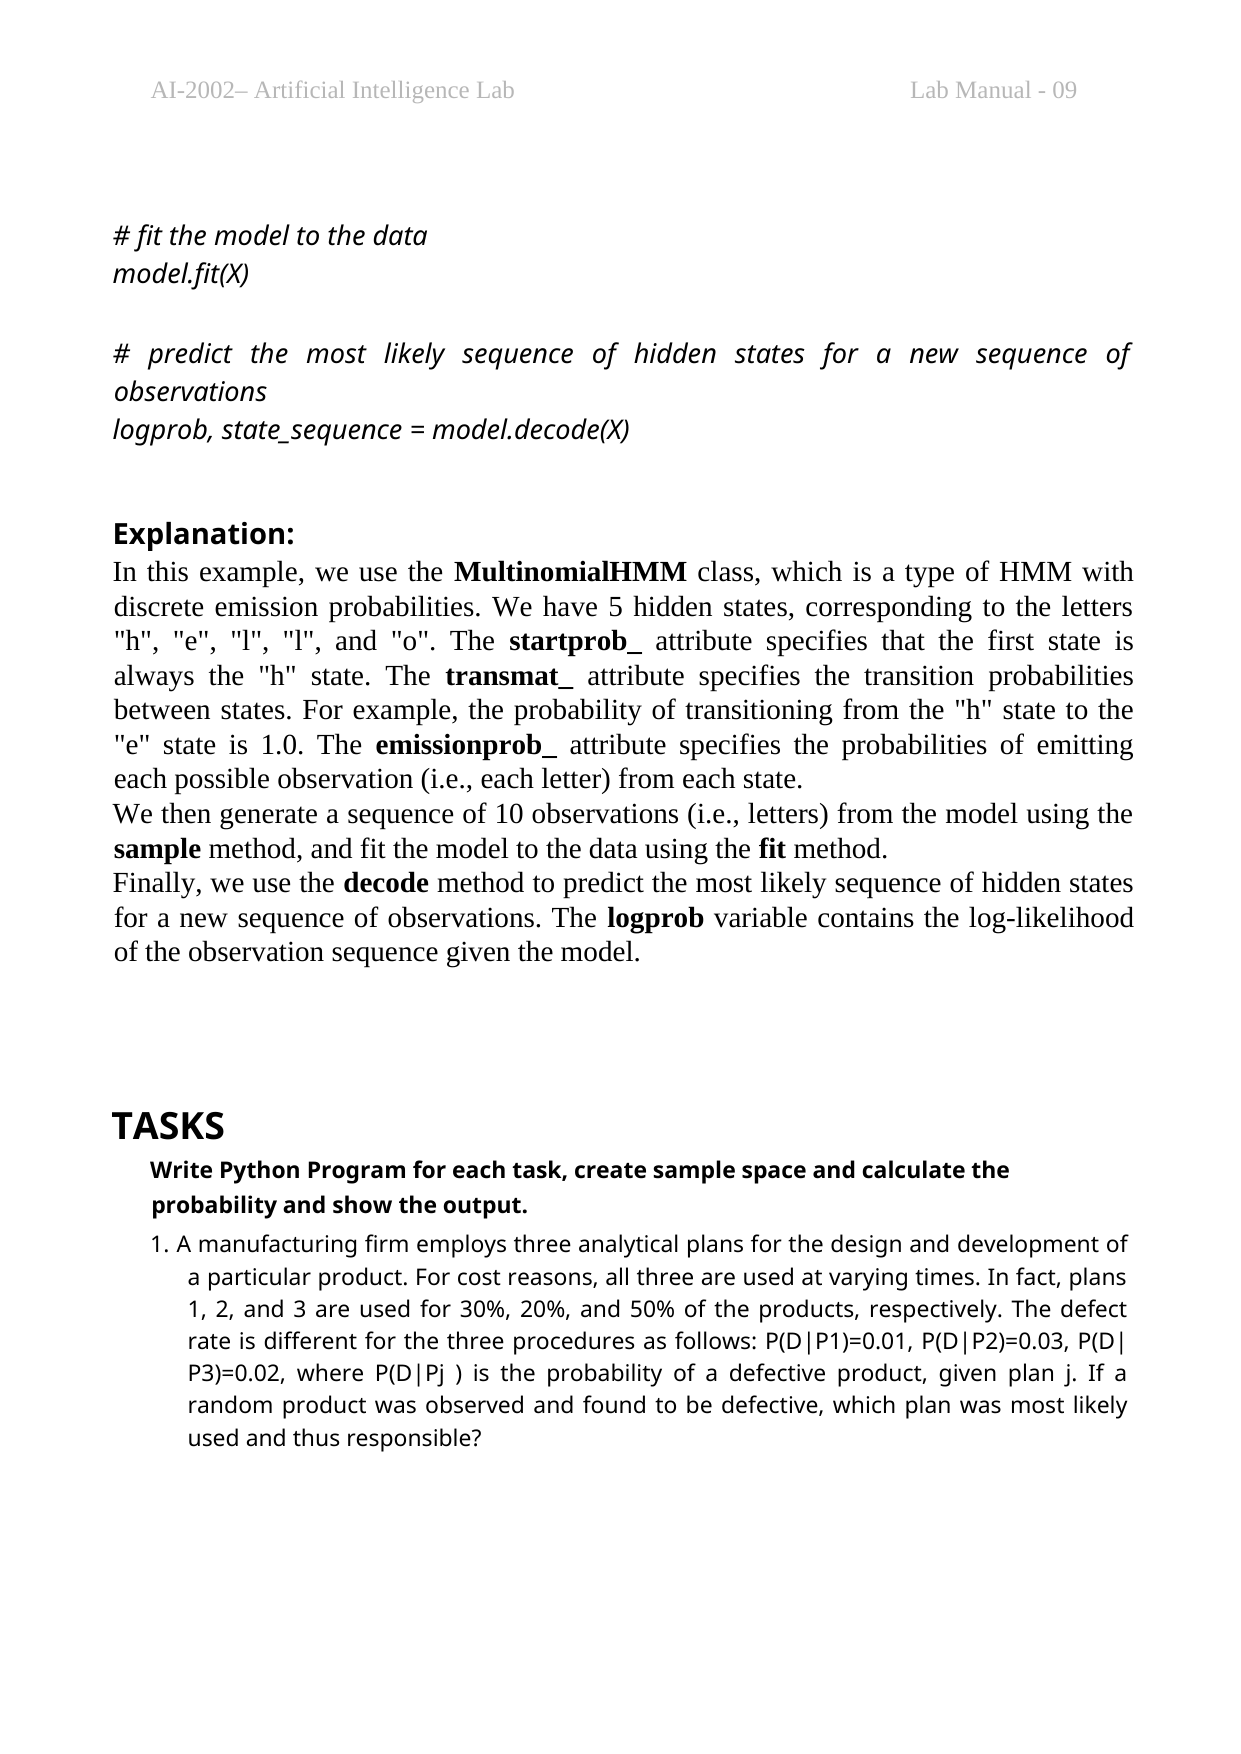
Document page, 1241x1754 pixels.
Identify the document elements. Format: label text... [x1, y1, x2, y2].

text Write Python Program for each task, create sample space and calculate the probability and show the output. [150, 1154, 1134, 1220]
text In this example, we use the MultinomialHMM class, which is a type of HMM with discrete emission probabilities. We have 5 hidden states, corresponding to the letters "h", "e", "l", "l", and "o". The startprob_ attribute specifies that the first state is always the "h" state. The transmat_ attribute specifies the transition probabilities between states. For example, the probability of transitioning from the "h" state to the "e" state is 1.0. The emissionprob_ attribute specifies the probabilities of emitting each possible observation (i.e., each letter) from each state. [112, 554, 1134, 795]
text model.fit(X) [112, 255, 1134, 292]
text We then generate a sequence of 10 observations (i.e., letters) from the model using the sample method, and fit the model to the data using the fit method. [112, 796, 1134, 864]
text # fit the model to the data [112, 216, 1134, 253]
text 1. A manufacturing firm employs three analytical plans for the design and development of a particular product. For cost reasons, all three are used at varying times. In fact, plans 1, 2, and 3 are used for 30%, 20%, and 50% of the products, respectively. The defect rate is different for the three procedures as follows: P(D|P1)=0.01, P(D|P2)=0.03, P(D|P3)=0.02, where P(D|Pj ) is the probability of a defective product, given plan j. If a random product was observed and found to be defective, which plan was most likely used and thus responsible? [150, 1228, 1129, 1453]
text logprob, state_sequence = model.decode(X) [112, 410, 1134, 447]
text Explanation: [112, 513, 1134, 553]
text # predict the most likely sequence of hidden states for a new sequence of observations [112, 334, 1134, 409]
text Finally, we use the decode method to predict the most likely sequence of hidden states for a new sequence of observations. The logprob variable contains the log-likelihood of the observation sequence given the model. [112, 866, 1134, 968]
subtitle TASKS [111, 1099, 1134, 1150]
